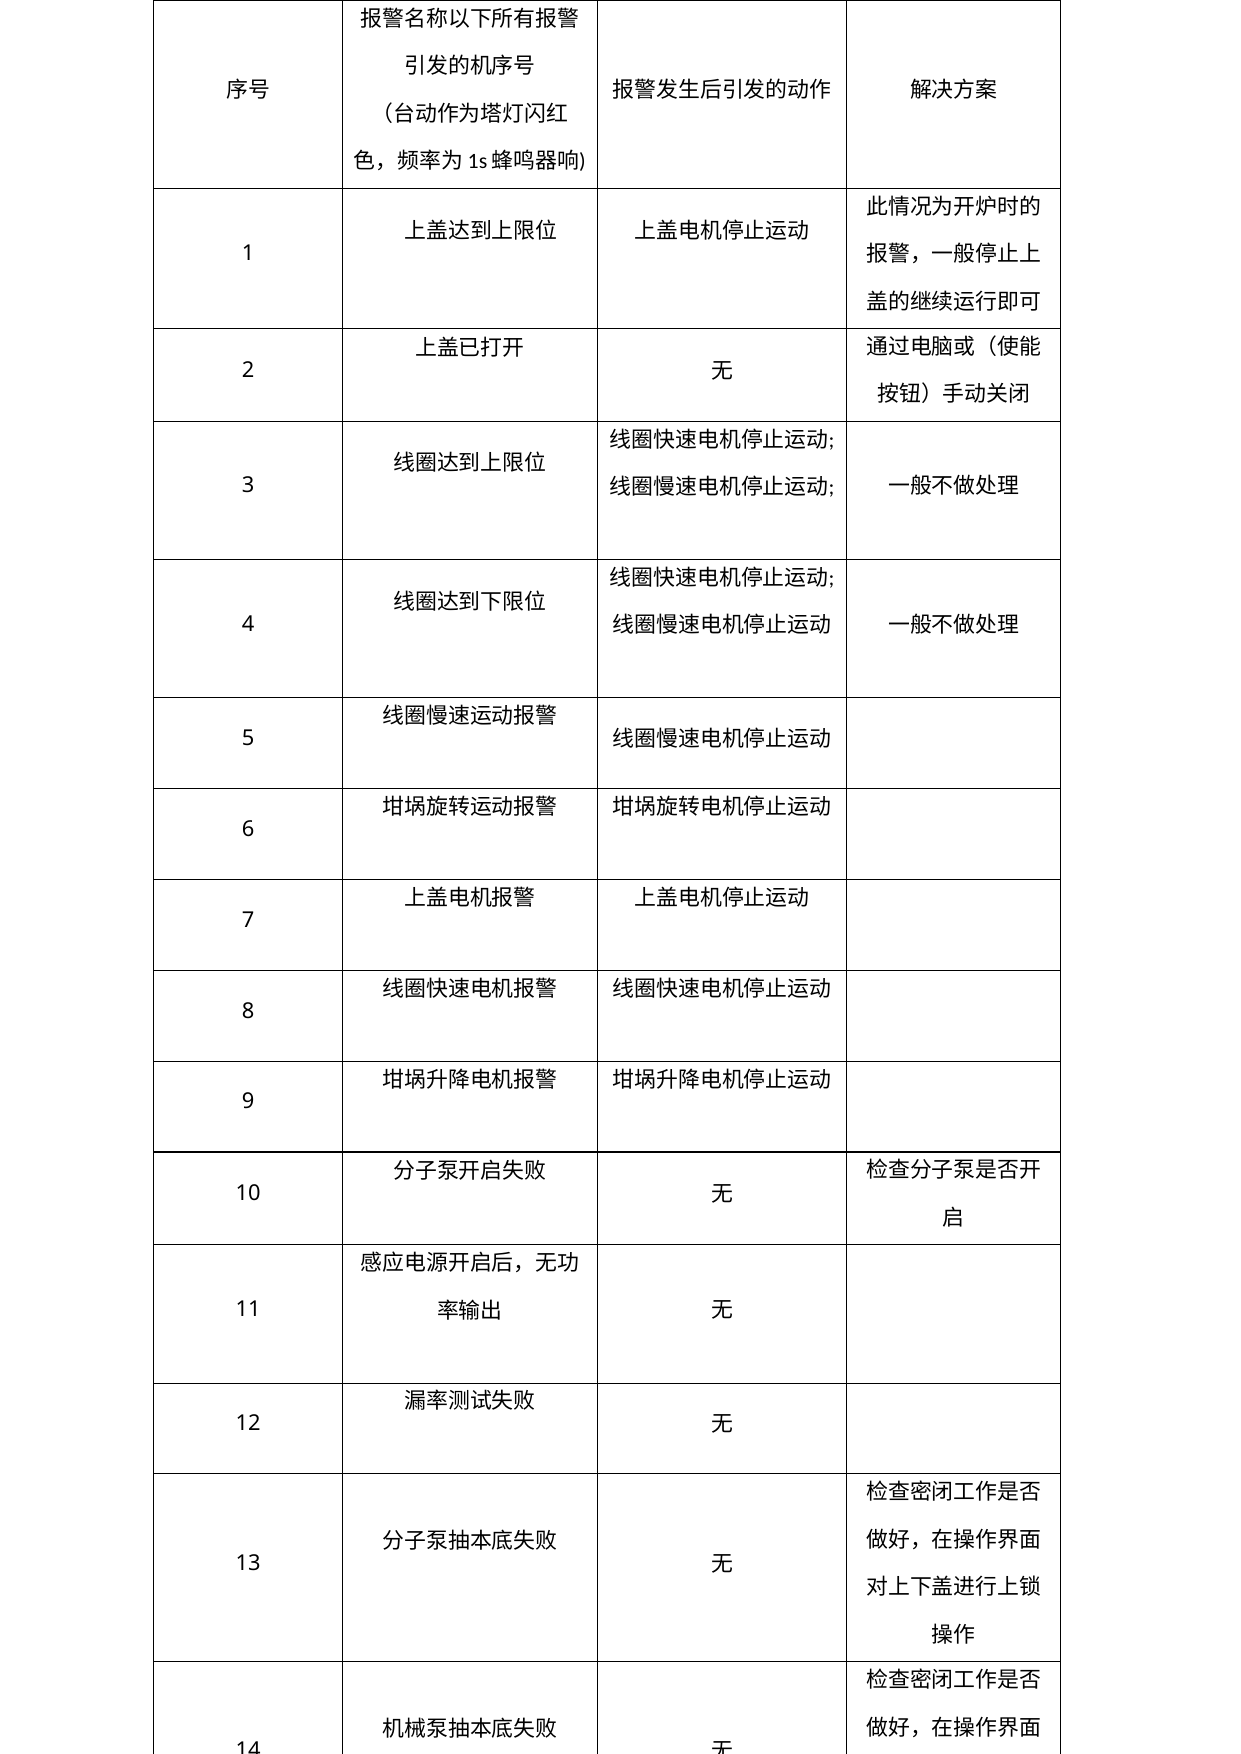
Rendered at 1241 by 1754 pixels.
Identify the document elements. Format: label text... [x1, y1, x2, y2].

table_cell 8 [154, 971, 342, 1061]
table_cell 无 [598, 1245, 846, 1382]
table_cell 检查密闭工作是否做好，在操作界面对上下盖进行上锁操作 [847, 1474, 1060, 1661]
table_cell 检查密闭工作是否做好，在操作界面对上下盖进行上锁操作 [847, 1662, 1060, 1754]
table_cell 检查分子泵是否开启 [847, 1153, 1060, 1244]
table_cell [847, 1245, 1060, 1382]
table_cell 一般不做处理 [847, 560, 1060, 697]
table_cell 线圈快速电机停止运动; 线圈慢速电机停止运动; [598, 422, 846, 559]
table_cell 线圈快速电机停止运动 [598, 971, 846, 1061]
table_cell 一般不做处理 [847, 422, 1060, 559]
table_cell 感应电源开启后，无功率输出 [343, 1245, 597, 1382]
table_cell 上盖电机停止运动 [598, 189, 846, 328]
table_cell 线圈达到下限位 [343, 560, 597, 697]
table_cell 分子泵抽本底失败 [343, 1474, 597, 1661]
table_cell 线圈慢速电机停止运动 [598, 698, 846, 788]
table_cell 4 [154, 560, 342, 697]
table_cell 13 [154, 1474, 342, 1661]
table_cell 坩埚升降电机停止运动 [598, 1062, 846, 1151]
table_cell 机械泵抽本底失败 [343, 1662, 597, 1754]
table_cell 无 [598, 1474, 846, 1661]
table_cell 10 [154, 1153, 342, 1244]
table_cell 漏率测试失败 [343, 1384, 597, 1473]
table_cell 7 [154, 880, 342, 970]
table_cell 上盖已打开 [343, 329, 597, 421]
table_cell 分子泵开启失败 [343, 1153, 597, 1244]
table_cell [847, 1062, 1060, 1151]
table_cell 线圈慢速运动报警 [343, 698, 597, 788]
table_cell [847, 698, 1060, 788]
table_cell 线圈快速电机停止运动; 线圈慢速电机停止运动 [598, 560, 846, 697]
table_cell [847, 880, 1060, 970]
table_cell 此情况为开炉时的报警，一般停止上盖的继续运行即可 [847, 189, 1060, 328]
table_header 解决方案 [847, 1, 1060, 188]
table_cell 坩埚旋转运动报警 [343, 789, 597, 879]
table_cell 1 [154, 189, 342, 328]
table_cell 2 [154, 329, 342, 421]
table_cell 坩埚升降电机报警 [343, 1062, 597, 1151]
table_header 报警发生后引发的动作 [598, 1, 846, 188]
table_cell 14 [154, 1662, 342, 1754]
table_cell 无 [598, 1384, 846, 1473]
table_cell [847, 789, 1060, 879]
table_cell 上盖电机报警 [343, 880, 597, 970]
table_cell 无 [598, 1153, 846, 1244]
table_cell 坩埚旋转电机停止运动 [598, 789, 846, 879]
table_cell 通过电脑或（使能按钮）手动关闭 [847, 329, 1060, 421]
table_cell 上盖电机停止运动 [598, 880, 846, 970]
table_cell 5 [154, 698, 342, 788]
table_cell 线圈快速电机报警 [343, 971, 597, 1061]
table_cell 无 [598, 1662, 846, 1754]
table_cell 线圈达到上限位 [343, 422, 597, 559]
table_cell 12 [154, 1384, 342, 1473]
table_cell 11 [154, 1245, 342, 1382]
table_cell 上盖达到上限位 [343, 189, 597, 328]
table_cell [847, 1384, 1060, 1473]
table_header 报警名称以下所有报警引发的机序号 （台动作为塔灯闪红色，频率为1s蜂鸣器响) [343, 1, 597, 188]
table_cell [847, 971, 1060, 1061]
table_header 序号 [154, 1, 342, 188]
table_cell 6 [154, 789, 342, 879]
table_cell 9 [154, 1062, 342, 1151]
table_cell 无 [598, 329, 846, 421]
table_cell 3 [154, 422, 342, 559]
